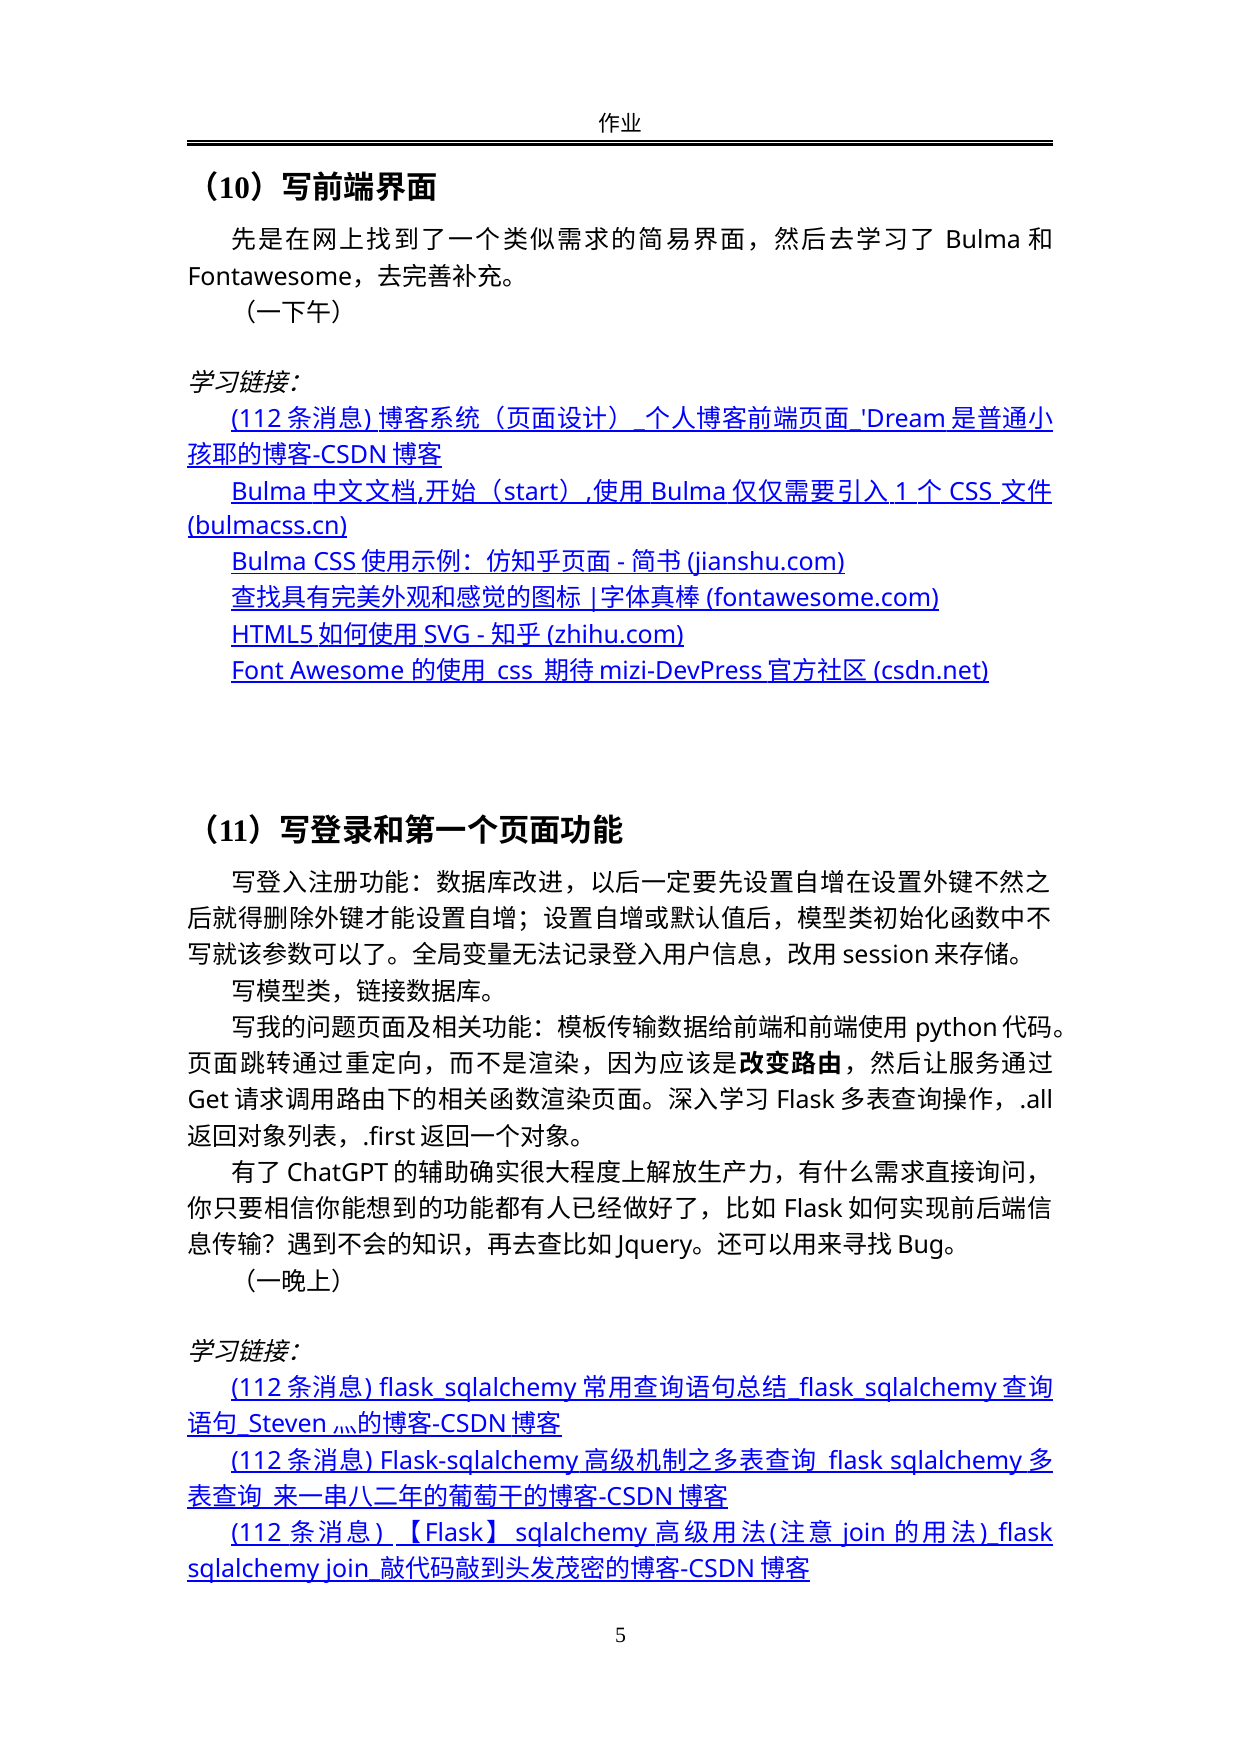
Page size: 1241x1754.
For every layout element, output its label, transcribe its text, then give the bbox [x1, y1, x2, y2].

list （一下午） [187, 292, 1053, 328]
list 先是在网上找到了一个类似需求的简易界面，然后去学习了Bulma和Fontawesome，去完善补充。 [187, 220, 1053, 292]
text (112条消息) flask_sqlalchemy常用查询语句总结_flask_sqlalchemy查询语句_Steven灬的博客-CSDN博客 [187, 1368, 1053, 1440]
list Bulma中文文档,开始（start）,使用Bulma仅仅需要引入1 个CSS 文件 (bulmacss.cn) [187, 471, 1053, 542]
list HTML5如何使用SVG - 知乎 (zhihu.com) [187, 614, 1053, 650]
text 学习链接： [187, 1331, 1053, 1368]
list Bulma CSS使用示例：仿知乎页面 - 简书 (jianshu.com) [187, 542, 1053, 578]
list 写我的问题页面及相关功能：模板传输数据给前端和前端使用python代码。页面跳转通过重定向，而不是渲染，因为应该是改变路由，然后让服务通过Get请求调用路由下的相关函数渲染页面。深入学习Flask多表查询操作，.all返回对象列表，.first返回一个对象。 [187, 1007, 1053, 1152]
list Font Awesome 的使用_css_期待mizi-DevPress官方社区 (csdn.net) [187, 650, 1053, 687]
list (112条消息) 博客系统（页面设计）_个人博客前端页面_'Dream是普通小孩耶的博客-CSDN博客 [187, 399, 1053, 471]
subtitle （10）写前端界面 [187, 162, 1053, 207]
list 写登入注册功能：数据库改进，以后一定要先设置自增在设置外键不然之后就得删除外键才能设置自增；设置自增或默认值后，模型类初始化函数中不写就该参数可以了。全局变量无法记录登入用户信息，改用session来存储。 [187, 862, 1053, 971]
subtitle （11）写登录和第一个页面功能 [187, 805, 1053, 850]
list （一晚上） [187, 1261, 1053, 1297]
list 写模型类，链接数据库。 [187, 971, 1053, 1007]
text (112条消息) 【Flask】sqlalchemy高级用法(注意join的用法)_flask sqlalchemy join_敲代码敲到头发茂密的博客-CSDN博客 [187, 1513, 1053, 1585]
text 学习链接： [187, 362, 1053, 399]
list 有了ChatGPT的辅助确实很大程度上解放生产力，有什么需求直接询问，你只要相信你能想到的功能都有人已经做好了，比如Flask如何实现前后端信息传输？遇到不会的知识，再去查比如Jquery。还可以用来寻找Bug。 [187, 1152, 1053, 1261]
text (112条消息) Flask-sqlalchemy高级机制之多表查询_flask sqlalchemy多表查询_来一串八二年的葡萄干的博客-CSDN博客 [187, 1440, 1053, 1513]
list 查找具有完美外观和感觉的图标 |字体真棒 (fontawesome.com) [187, 578, 1053, 614]
